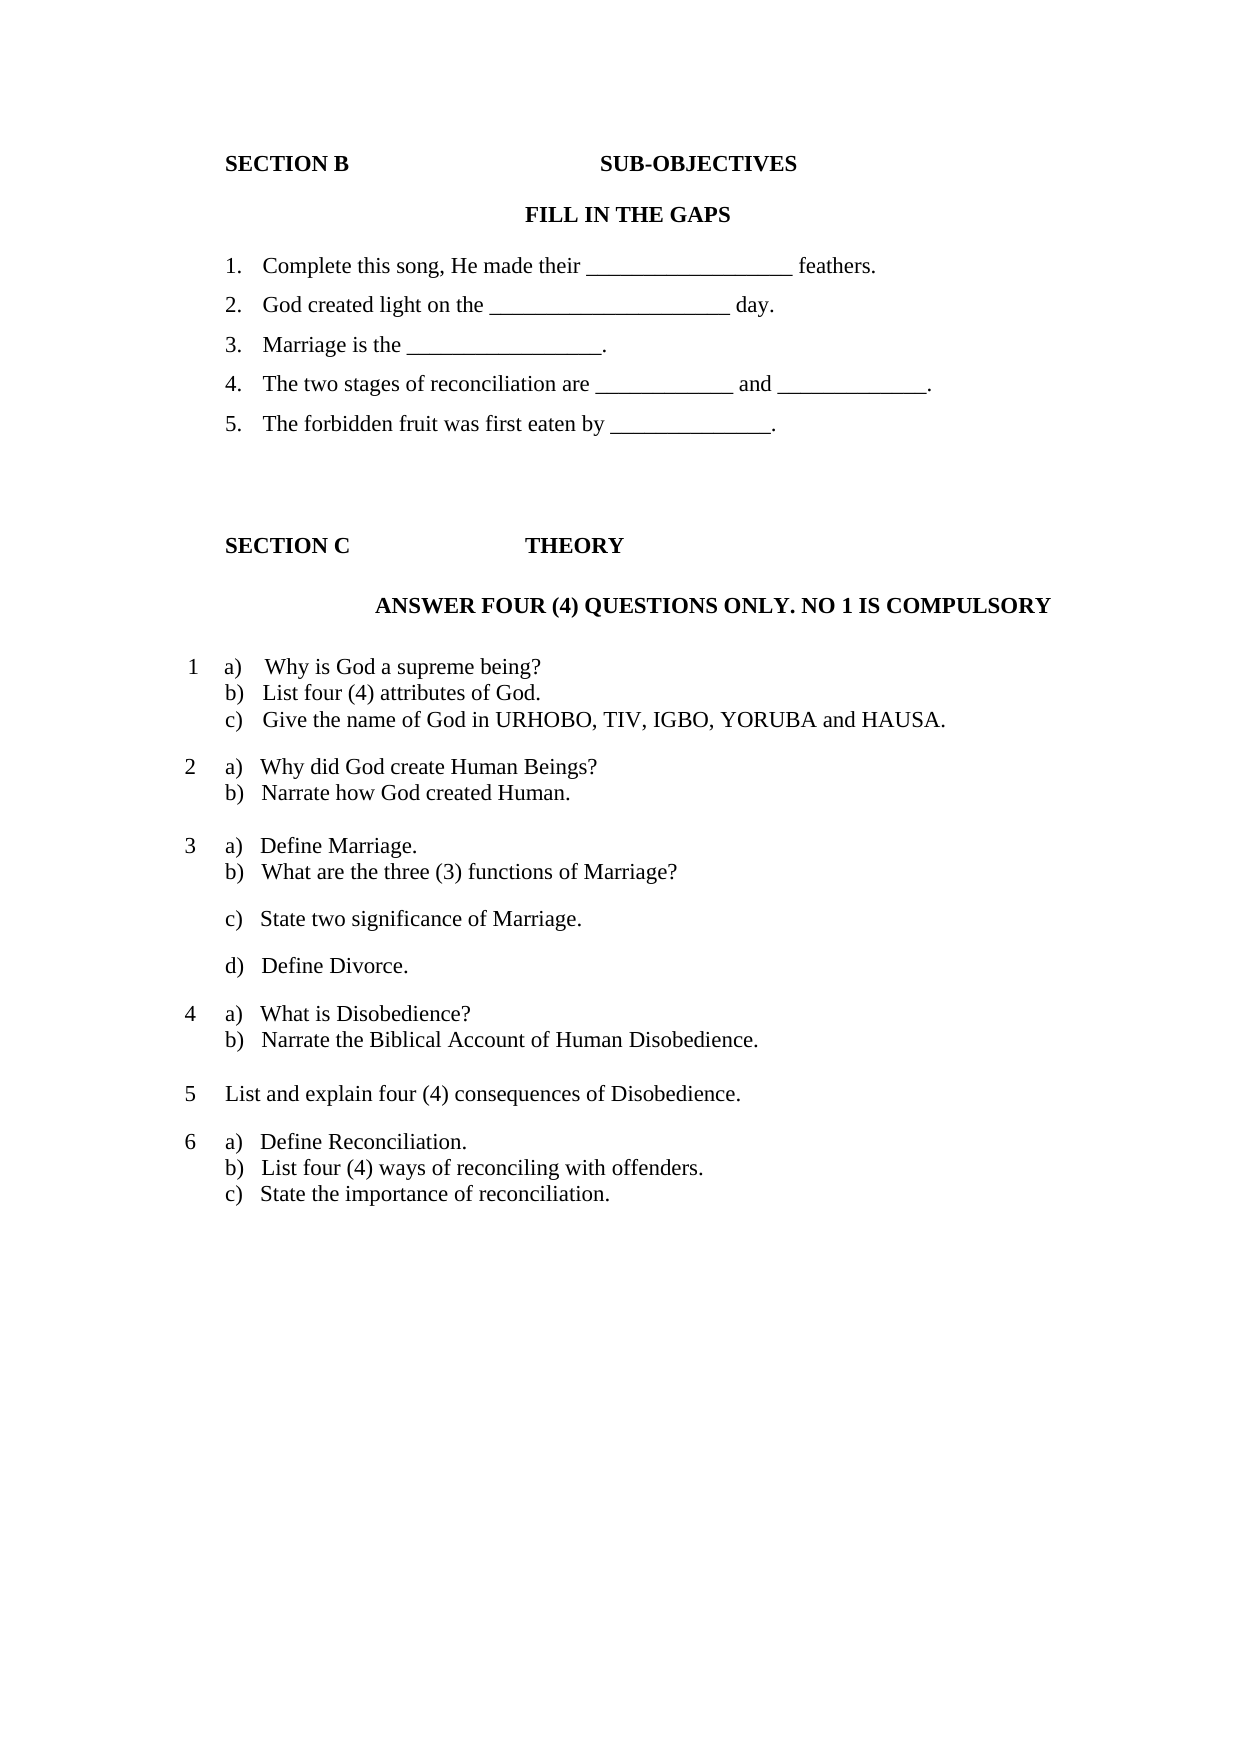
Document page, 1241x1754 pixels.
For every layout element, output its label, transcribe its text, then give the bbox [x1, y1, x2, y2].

list a) Why is God a supreme being? [187, 653, 1090, 679]
text b) List four (4) ways of reconciling with offenders. [150, 1154, 1090, 1180]
list List four (4) attributes of God. [225, 679, 1090, 706]
text ANSWER FOUR (4) QUESTIONS ONLY. NO 1 IS COMPULSORY [225, 593, 1090, 619]
text SECTION B SUB-OBJECTIVES [225, 150, 1090, 176]
text b) Narrate how God created Human. [150, 779, 1090, 806]
text FILL IN THE GAPS [375, 201, 1090, 227]
text d) Define Divorce. [150, 953, 1090, 979]
list Give the name of God in URHOBO, TIV, IGBO, YORUBA and HAUSA. [225, 706, 1090, 732]
list Complete this song, He made their __________________ feathers. [225, 252, 1090, 278]
text c) State the importance of reconciliation. [150, 1180, 1090, 1207]
text 5 List and explain four (4) consequences of Disobedience. [150, 1081, 1090, 1107]
list Marriage is the _________________. [225, 331, 1090, 357]
text 3 a) Define Marriage. [150, 832, 1090, 858]
list The forbidden fruit was first eaten by ______________. [225, 410, 1090, 436]
text c) State two significance of Marriage. [150, 905, 1090, 932]
text b) Narrate the Biblical Account of Human Disobedience. [150, 1026, 1090, 1052]
text 6 a) Define Reconciliation. [150, 1128, 1090, 1154]
text b) What are the three (3) functions of Marriage? [150, 858, 1090, 884]
text SECTION C THEORY [225, 532, 1090, 559]
text 4 a) What is Disobedience? [150, 1000, 1090, 1026]
text 2 a) Why did God create Human Beings? [150, 753, 1090, 779]
list God created light on the _____________________ day. [225, 292, 1090, 318]
list The two stages of reconciliation are ____________ and _____________. [225, 371, 1090, 397]
